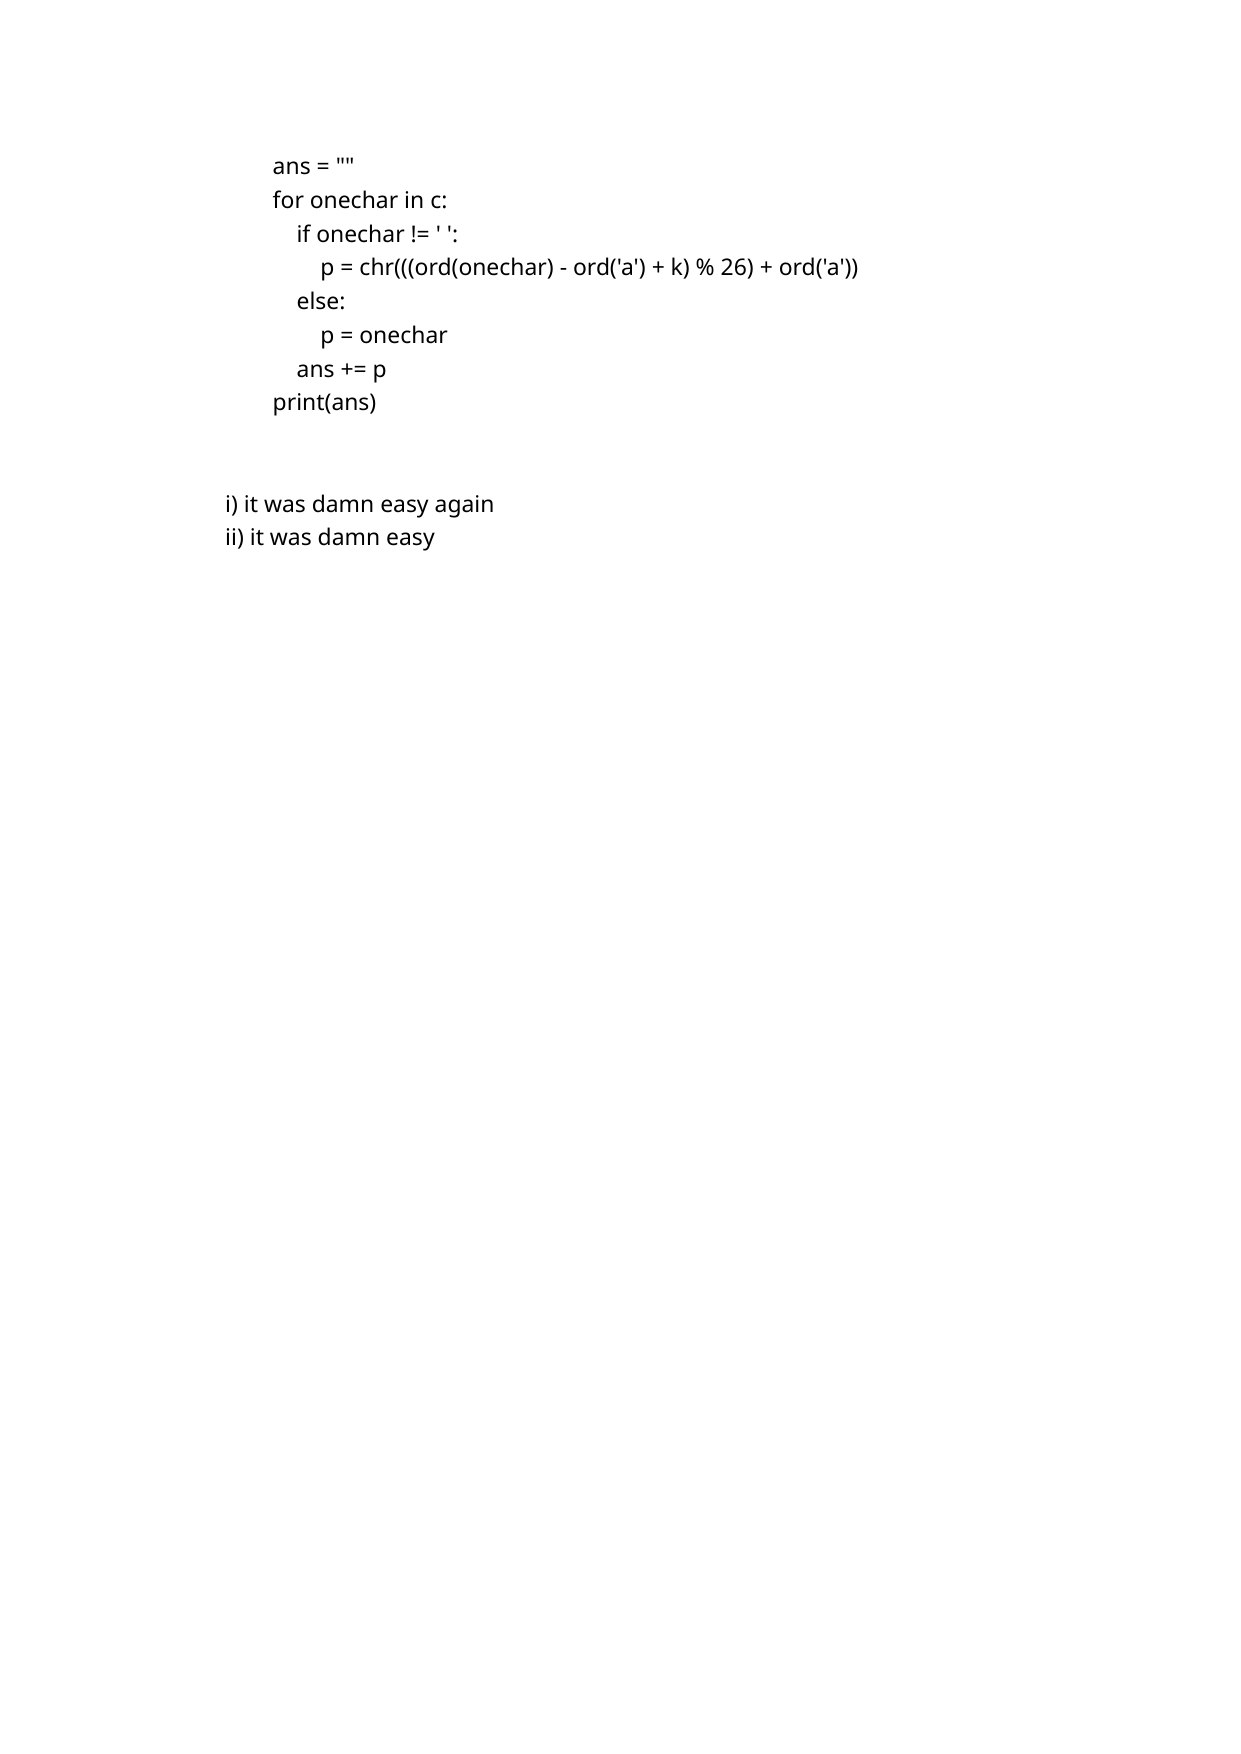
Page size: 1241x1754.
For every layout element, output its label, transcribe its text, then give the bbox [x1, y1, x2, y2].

list ans += p [225, 352, 1090, 384]
list i) it was damn easy again [225, 487, 1090, 519]
list p = chr(((ord(onechar) - ord('a') + k) % 26) + ord('a')) [225, 251, 1090, 282]
list if onechar != ' ': [225, 217, 1090, 249]
list p = onechar [225, 319, 1090, 350]
list ii) it was damn easy [225, 521, 1090, 552]
list for onechar in c: [225, 184, 1090, 215]
list ans = "" [225, 150, 1090, 181]
list else: [225, 285, 1090, 316]
list print(ans) [225, 386, 1090, 417]
